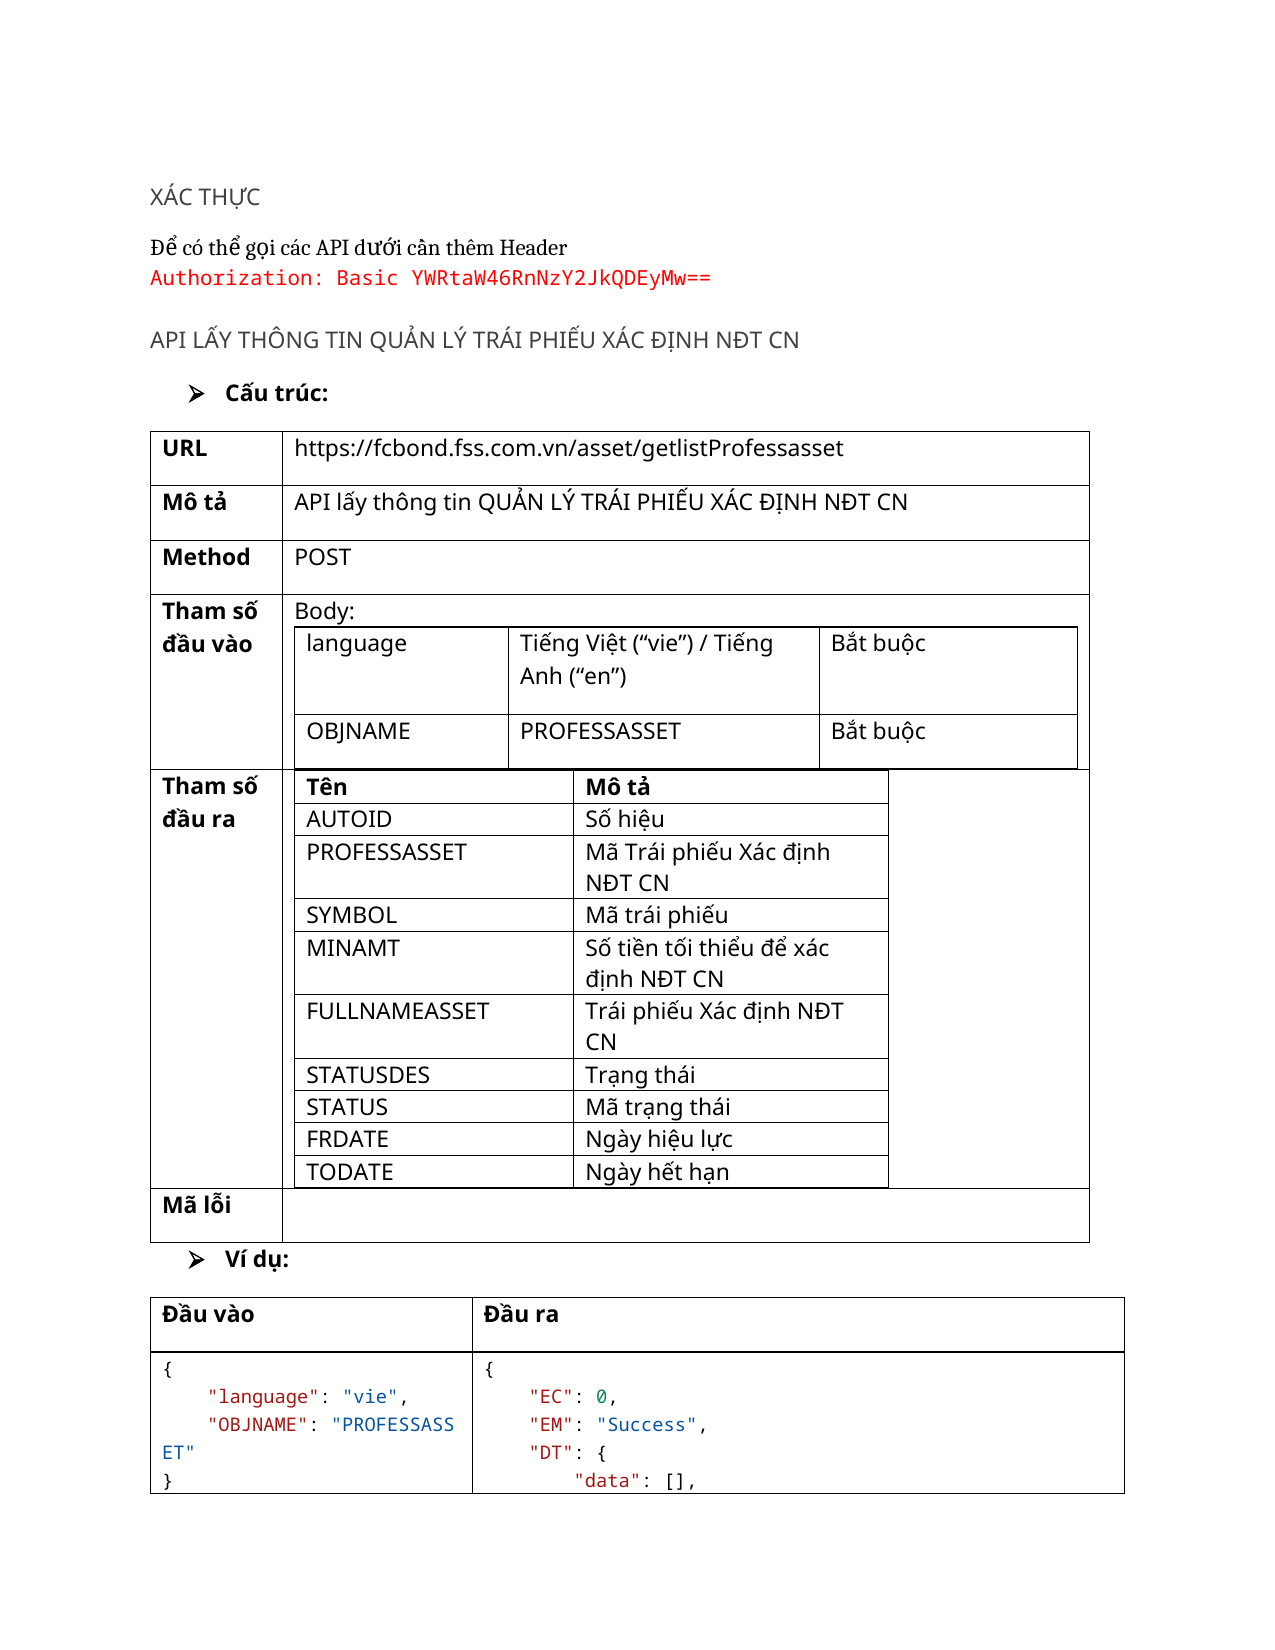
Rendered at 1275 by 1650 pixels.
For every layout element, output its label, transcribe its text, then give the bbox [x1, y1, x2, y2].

table_cell [295, 899, 573, 931]
subtitle Xác thực [150, 181, 1125, 212]
table_cell [574, 1156, 888, 1187]
table_cell [574, 804, 888, 835]
table_cell [574, 1091, 888, 1122]
table_cell [295, 804, 573, 835]
table_cell Tham số đầu ra [151, 770, 282, 1188]
table_cell [295, 836, 573, 898]
table_cell [574, 836, 888, 898]
table_cell Mô tả [151, 486, 282, 540]
table_cell [574, 932, 888, 994]
table_cell [574, 899, 888, 931]
table_cell Body: [295, 715, 508, 768]
table_header https://fcbond.fss.com.vn/asset/getlistProfessasset [283, 432, 1089, 485]
table_cell POST [283, 541, 1089, 594]
table_cell Body: [295, 628, 508, 714]
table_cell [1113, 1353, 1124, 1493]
table_cell Tham số đầu vào [151, 595, 282, 769]
table_cell [295, 1123, 573, 1155]
table_cell Body: [820, 715, 1077, 768]
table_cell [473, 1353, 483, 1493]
table_cell [295, 771, 573, 803]
table_cell [574, 995, 888, 1058]
table_cell API lấy thông tin QUẢN LÝ TRÁI PHIẾU XÁC ĐỊNH NĐT CN [283, 486, 1089, 540]
table_cell [574, 1059, 888, 1090]
table_cell [283, 770, 294, 1188]
table_cell Body: [509, 715, 819, 768]
table_cell [295, 995, 573, 1058]
text Để có thể gọi các API dưới cần thêm Header Authorization: Basic YWRtaW46RnNzY2JkQDEyMw== [150, 235, 1125, 291]
table_cell Method [151, 541, 282, 594]
table_cell Body: [820, 628, 1077, 714]
table_cell [574, 1123, 888, 1155]
table_header Đầu ra [473, 1298, 1124, 1351]
table_cell [295, 932, 573, 994]
list Cấu trúc: [187, 377, 1125, 408]
table_cell [295, 1156, 573, 1187]
table_header Đầu vào [151, 1298, 472, 1351]
table_cell Mã lỗi [151, 1189, 282, 1242]
table_cell [574, 771, 888, 803]
list Ví dụ: [187, 1243, 1125, 1274]
table_cell [295, 1059, 573, 1090]
table_cell [283, 1189, 1089, 1242]
table_header URL [151, 432, 282, 485]
table_cell Body: [509, 628, 819, 714]
table_cell [295, 1091, 573, 1122]
table_cell [889, 770, 1089, 1188]
subtitle API lấy thông tin QUẢN LÝ TRÁI PHIẾU XÁC ĐỊNH NĐT CN [150, 324, 1125, 355]
